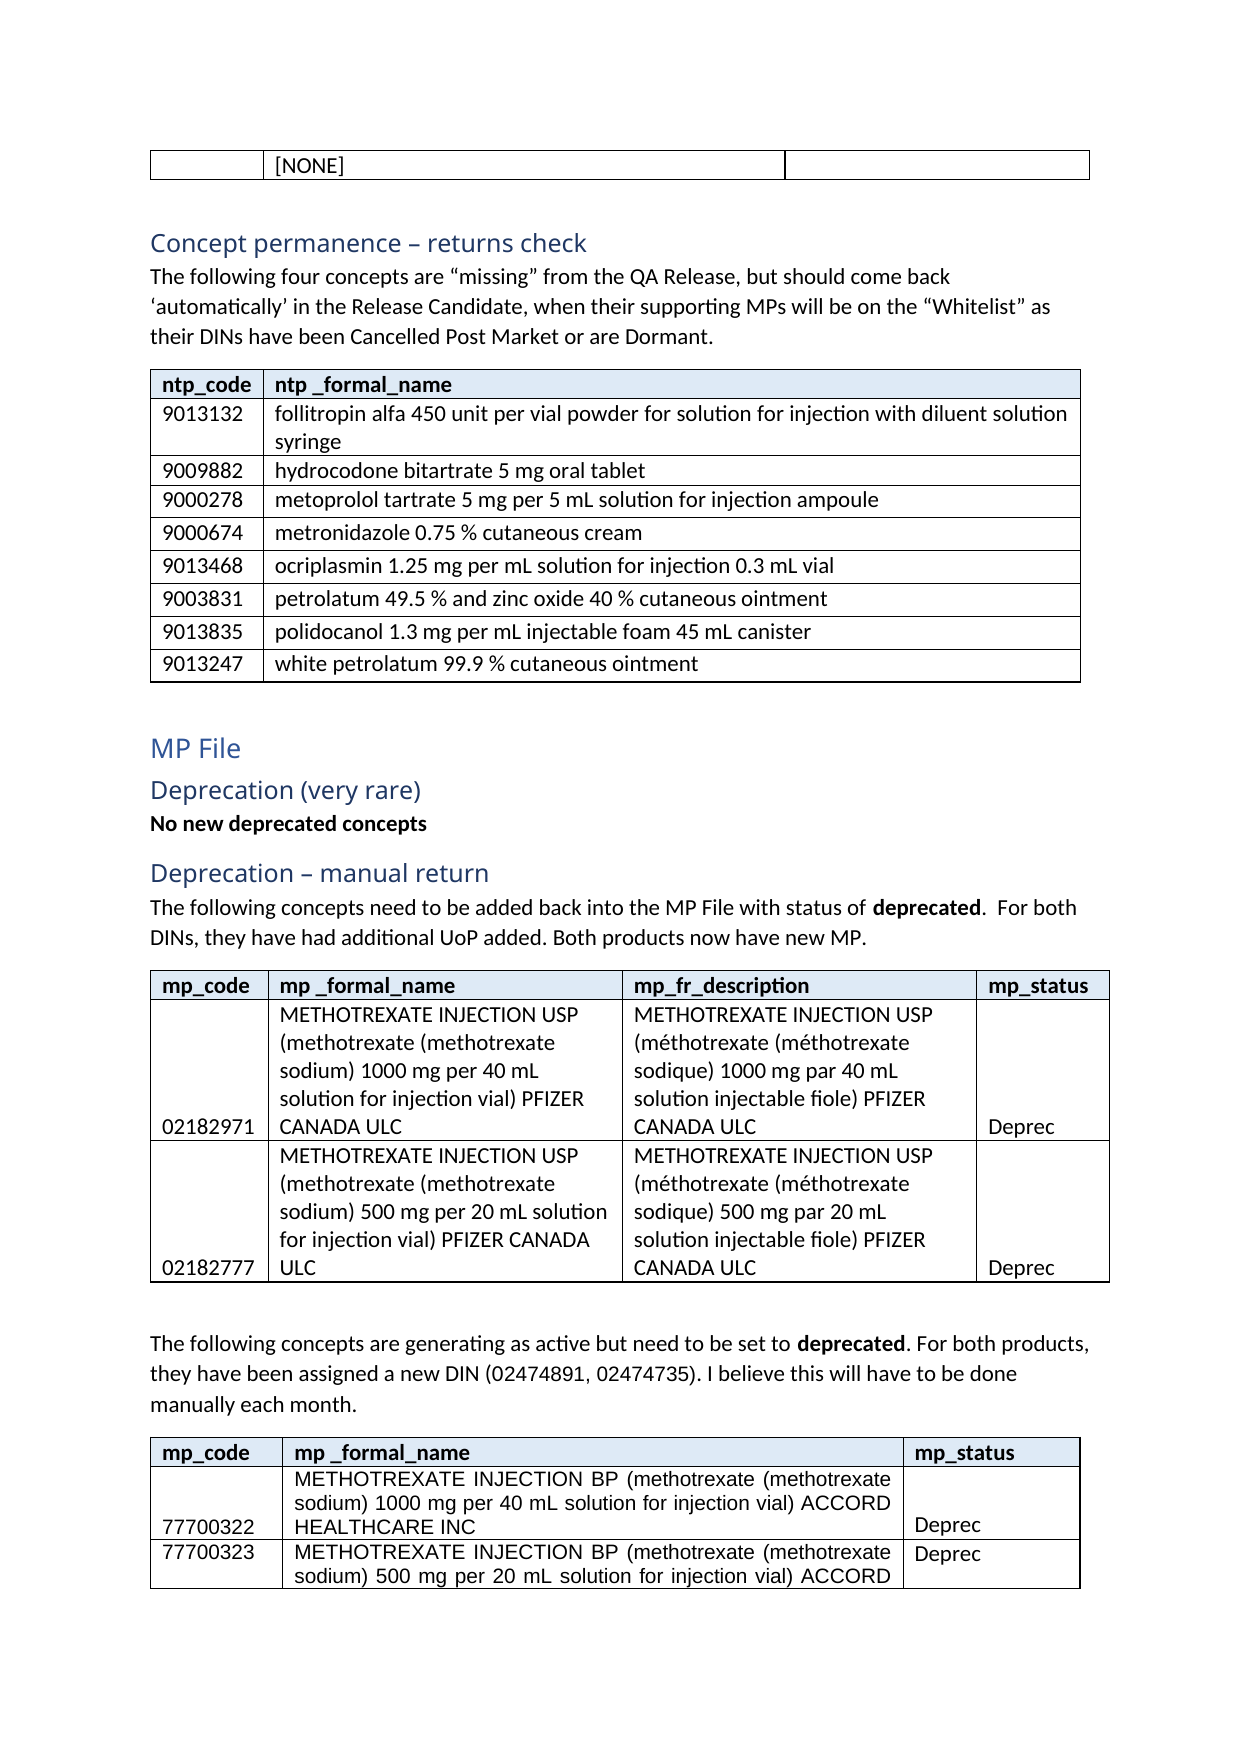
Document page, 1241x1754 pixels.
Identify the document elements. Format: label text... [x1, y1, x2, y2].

table_cell [NONE] [264, 151, 784, 179]
table_cell 02182971 [151, 1000, 268, 1140]
table_header mp _formal_name [283, 1438, 903, 1466]
table_cell 9013468 [151, 551, 263, 583]
table_cell [786, 151, 1089, 179]
table_cell METHOTREXATE INJECTION USP (methotrexate (methotrexate sodium) 500 mg per 20 mL solution for injection vial) PFIZER CANADA ULC [269, 1141, 622, 1281]
subtitle Deprecation – manual return [150, 856, 1090, 890]
table_cell follitropin alfa 450 unit per vial powder for solution for injection with diluent solution syringe [264, 399, 1080, 455]
table_cell METHOTREXATE INJECTION USP (méthotrexate (méthotrexate sodique) 500 mg par 20 mL solution injectable fiole) PFIZER CANADA ULC [623, 1141, 976, 1281]
table_header mp_code [151, 971, 268, 999]
table_header mp_status [904, 1438, 1079, 1466]
table_cell 02182777 [151, 1141, 268, 1281]
table_cell 77700323 [151, 1540, 282, 1587]
subtitle MP File [150, 729, 1090, 766]
table_cell metoprolol tartrate 5 mg per 5 mL solution for injection ampoule [264, 486, 1080, 517]
table_cell Deprec [904, 1540, 1079, 1587]
table_cell 9013835 [151, 617, 263, 648]
table_cell 9009882 [151, 456, 263, 484]
subtitle Deprecation (very rare) [150, 772, 1090, 807]
table_cell metronidazole 0.75 % cutaneous cream [264, 518, 1080, 550]
table_header mp_code [151, 1438, 282, 1466]
table_cell 9000674 [151, 518, 263, 550]
table_cell METHOTREXATE INJECTION USP (méthotrexate (méthotrexate sodique) 1000 mg par 40 mL solution injectable fiole) PFIZER CANADA ULC [623, 1000, 976, 1140]
table_cell Deprec [904, 1467, 1079, 1538]
table_cell Deprec [977, 1141, 1109, 1281]
table_cell ocriplasmin 1.25 mg per mL solution for injection 0.3 mL vial [264, 551, 1080, 583]
table_cell [151, 151, 263, 179]
table_cell petrolatum 49.5 % and zinc oxide 40 % cutaneous ointment [264, 584, 1080, 616]
table_header mp _formal_name [269, 971, 622, 999]
text No new deprecated concepts [150, 809, 1090, 837]
table_cell polidocanol 1.3 mg per mL injectable foam 45 mL canister [264, 617, 1080, 648]
text The following four concepts are “missing” from the QA Release, but should come back ‘automatically’ in the Release Candidate, when their supporting MPs will be on the “Whitelist” as their DINs have been Cancelled Post Market or are Dormant. [150, 262, 1090, 350]
table_cell white petrolatum 99.9 % cutaneous ointment [264, 650, 1080, 681]
table_header mp_fr_description [623, 971, 976, 999]
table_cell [283, 1540, 903, 1587]
table_header ntp _formal_name [264, 370, 1080, 398]
table_cell 9013132 [151, 399, 263, 455]
table_cell Deprec [977, 1000, 1109, 1140]
table_header mp_status [977, 971, 1109, 999]
table_cell hydrocodone bitartrate 5 mg oral tablet [264, 456, 1080, 484]
table_header ntp_code [151, 370, 263, 398]
subtitle Concept permanence – returns check [150, 225, 1090, 259]
table_cell 77700322 [151, 1467, 282, 1538]
table_cell 9000278 [151, 486, 263, 517]
table_cell 9013247 [151, 650, 263, 681]
table_cell METHOTREXATE INJECTION USP (methotrexate (methotrexate sodium) 1000 mg per 40 mL solution for injection vial) PFIZER CANADA ULC [269, 1000, 622, 1140]
table_cell METHOTREXATE INJECTION BP (methotrexate (methotrexate sodium) 1000 mg per 40 mL solution for injection vial) ACCORD HEALTHCARE INC [283, 1467, 903, 1538]
text The following concepts are generating as active but need to be set to deprecated. For both products, they have been assigned a new DIN (02474891, 02474735). I believe this will have to be done manually each month. [150, 1329, 1090, 1418]
text The following concepts need to be added back into the MP File with status of deprecated. For both DINs, they have had additional UoP added. Both products now have new MP. [150, 893, 1090, 951]
table_cell 9003831 [151, 584, 263, 616]
